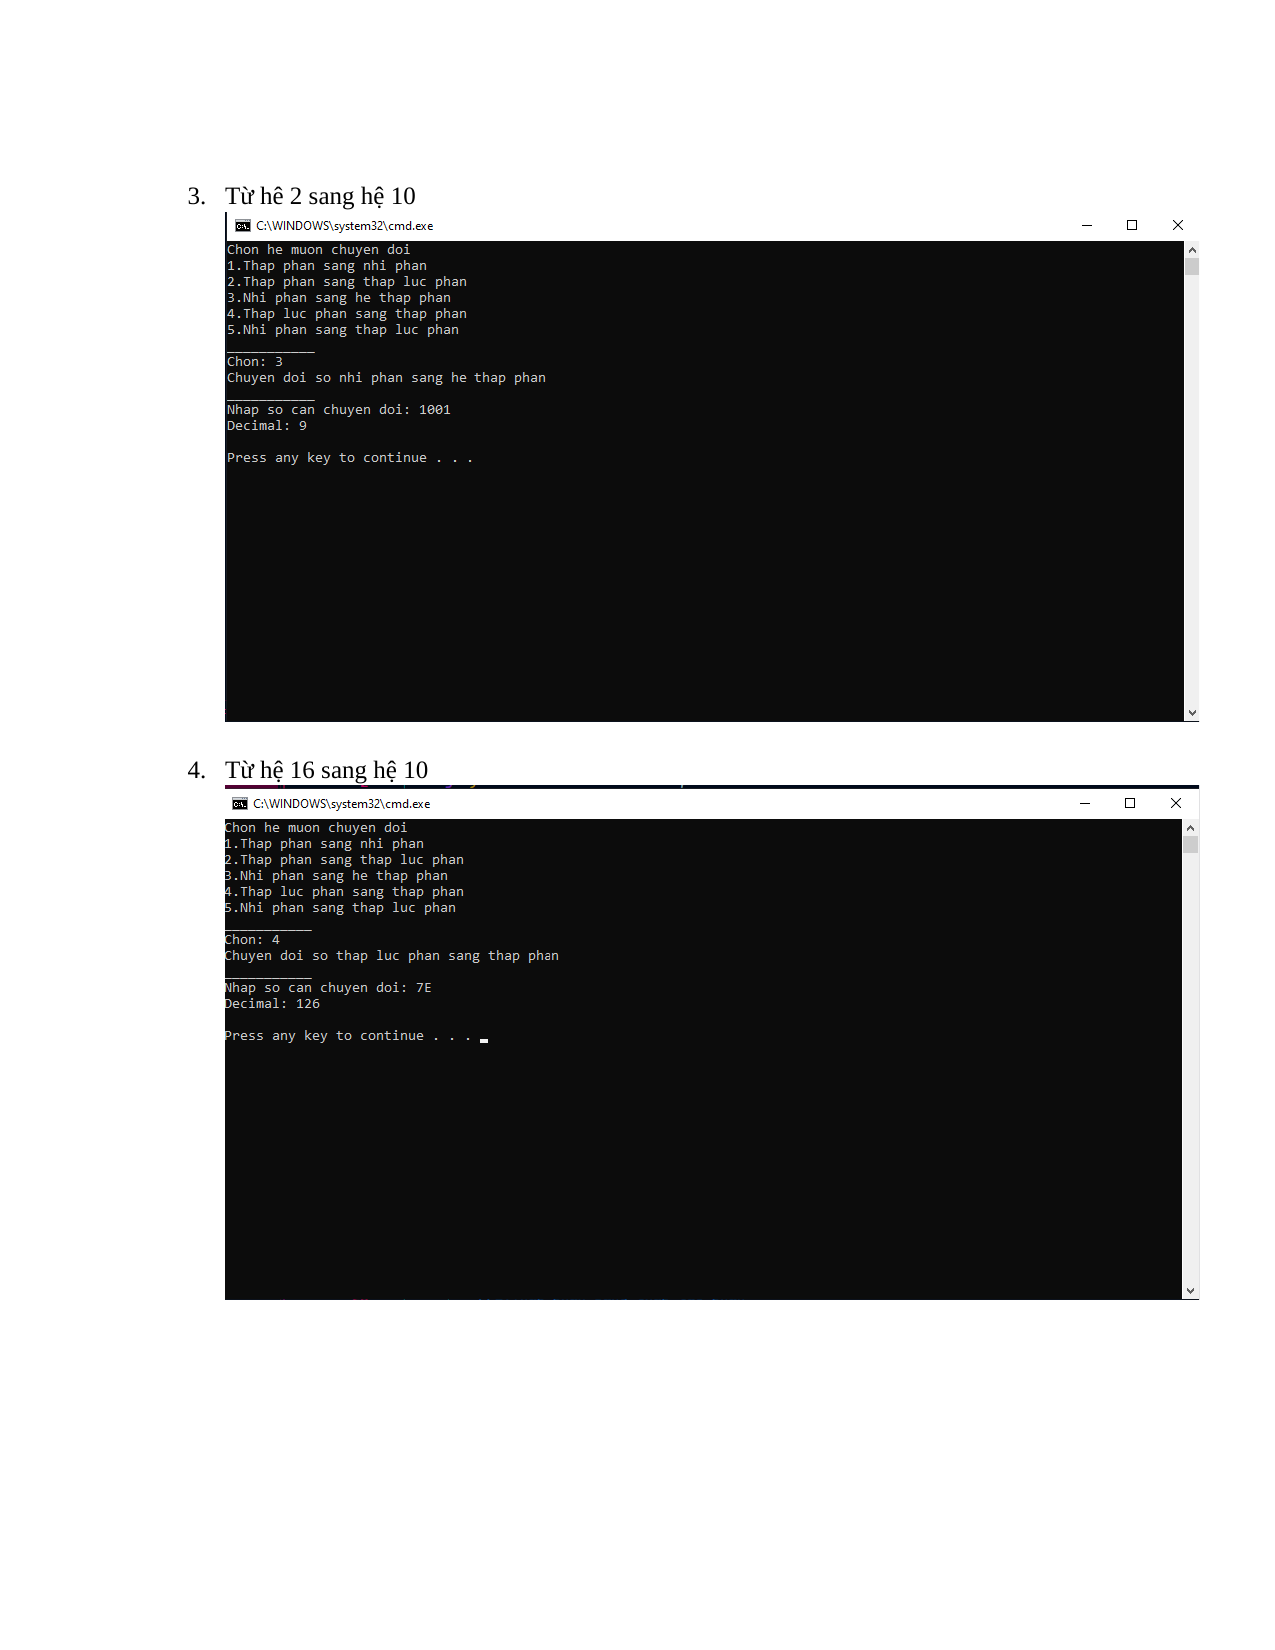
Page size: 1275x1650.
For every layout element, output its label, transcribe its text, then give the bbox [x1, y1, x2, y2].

list Từ hệ 16 sang hệ 10 [187, 755, 1125, 783]
picture [225, 212, 1200, 722]
list Từ hê 2 sang hệ 10 [187, 181, 1125, 210]
picture [225, 785, 1200, 1300]
